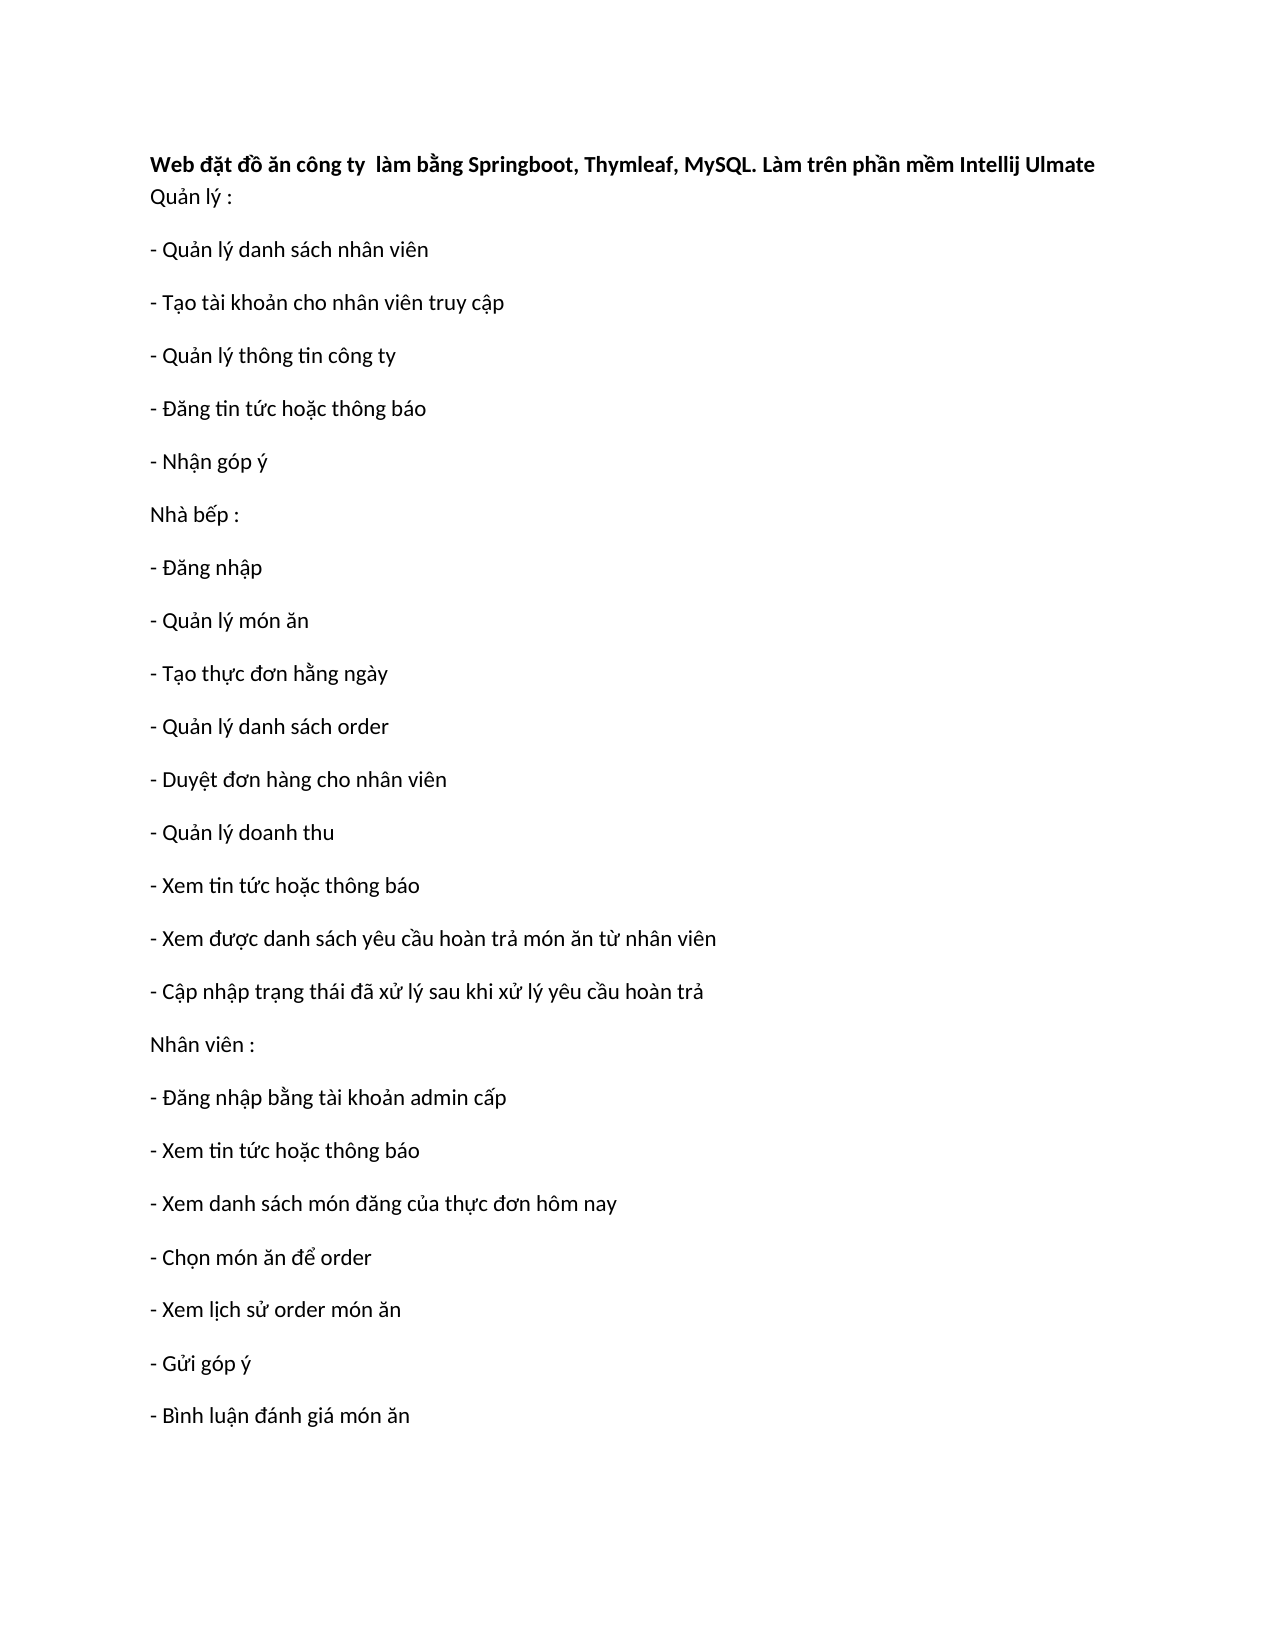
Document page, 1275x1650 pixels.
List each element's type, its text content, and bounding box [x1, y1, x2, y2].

text - Xem tin tức hoặc thông báo [150, 1137, 1125, 1164]
text Web đặt đồ ăn công ty làm bằng Springboot, Thymleaf, MySQL. Làm trên phần mềm Intellij Ulmate Quản lý : [150, 150, 1125, 210]
text - Xem lịch sử order món ăn [150, 1296, 1125, 1324]
text - Bình luận đánh giá món ăn [150, 1402, 1125, 1430]
text - Xem được danh sách yêu cầu hoàn trả món ăn từ nhân viên [150, 924, 1125, 952]
text - Quản lý danh sách nhân viên [150, 235, 1125, 263]
text - Tạo thực đơn hằng ngày [150, 659, 1125, 687]
text - Quản lý món ăn [150, 606, 1125, 634]
text - Đăng tin tức hoặc thông báo [150, 394, 1125, 422]
text - Đăng nhập [150, 553, 1125, 581]
text - Xem tin tức hoặc thông báo [150, 871, 1125, 899]
text - Đăng nhập bằng tài khoản admin cấp [150, 1083, 1125, 1112]
text - Cập nhập trạng thái đã xử lý sau khi xử lý yêu cầu hoàn trả [150, 977, 1125, 1006]
text - Tạo tài khoản cho nhân viên truy cập [150, 288, 1125, 316]
text Nhân viên : [150, 1031, 1125, 1058]
text - Gửi góp ý [150, 1349, 1125, 1377]
text - Chọn món ăn để order [150, 1243, 1125, 1271]
text - Xem danh sách món đăng của thực đơn hôm nay [150, 1189, 1125, 1218]
text - Nhận góp ý [150, 447, 1125, 475]
text Nhà bếp : [150, 500, 1125, 528]
text - Quản lý doanh thu [150, 818, 1125, 846]
text - Quản lý danh sách order [150, 712, 1125, 740]
text - Duyệt đơn hàng cho nhân viên [150, 765, 1125, 793]
text - Quản lý thông tin công ty [150, 341, 1125, 369]
